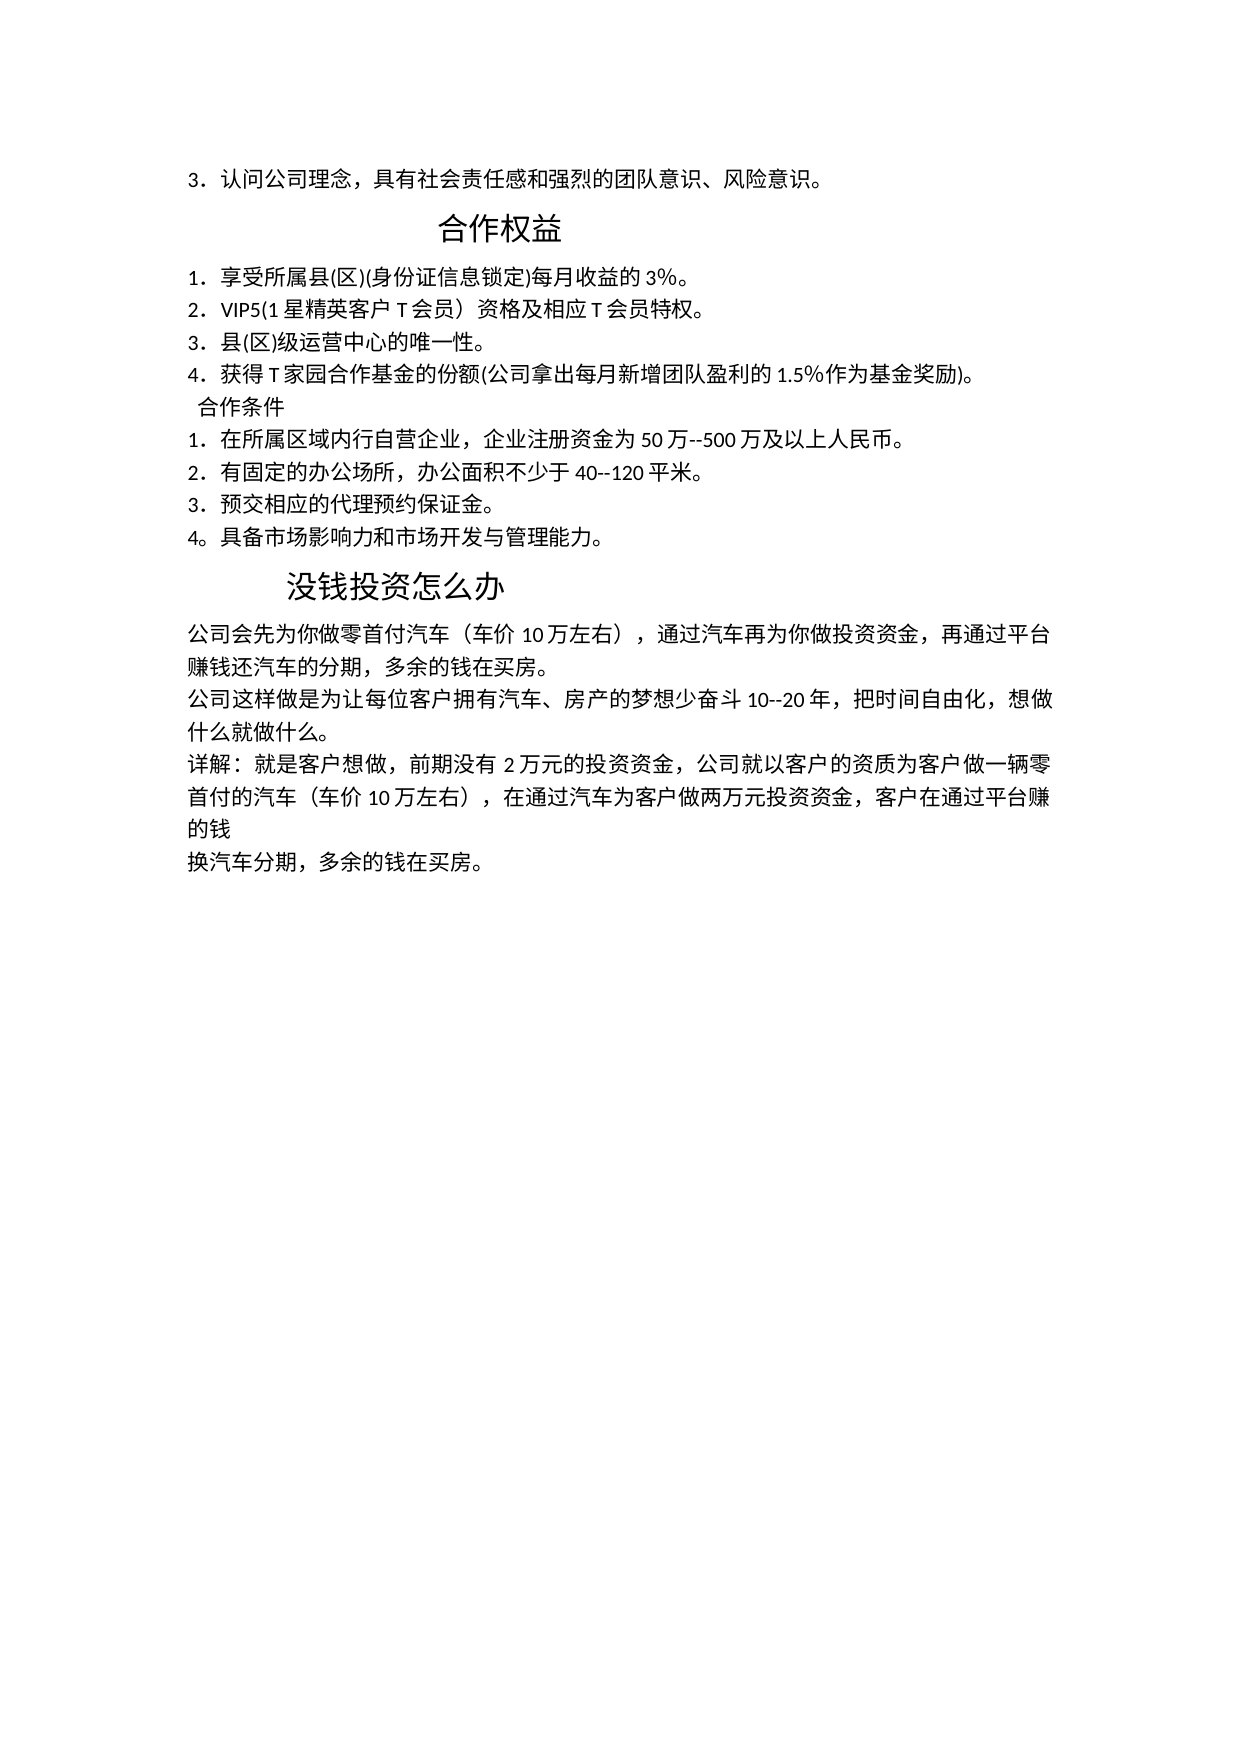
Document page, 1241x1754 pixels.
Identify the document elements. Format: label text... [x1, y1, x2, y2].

text 没钱投资怎么办 [187, 552, 1053, 617]
text 合作权益 [187, 194, 1053, 259]
text 详解：就是客户想做，前期没有2万元的投资资金，公司就以客户的资质为客户做一辆零首付的汽车（车价10万左右），在通过汽车为客户做两万元投资资金，客户在通过平台赚的钱 [187, 747, 1053, 844]
text 公司这样做是为让每位客户拥有汽车、房产的梦想少奋斗10--20年，把时间自由化，想做什么就做什么。 [187, 682, 1053, 747]
text 2．VIP5(1星精英客户T会员）资格及相应T会员特权。 [187, 292, 1053, 324]
text 公司会先为你做零首付汽车（车价10万左右），通过汽车再为你做投资资金，再通过平台赚钱还汽车的分期，多余的钱在买房。 [187, 617, 1053, 682]
text 4。具备市场影响力和市场开发与管理能力。 [187, 519, 1053, 552]
text 换汽车分期，多余的钱在买房。 [187, 844, 1053, 877]
text 1．享受所属县(区)(身份证信息锁定)每月收益的3％。 [187, 259, 1053, 292]
text 3．认问公司理念，具有社会责任感和强烈的团队意识、风险意识。 [187, 162, 1053, 194]
text 3．预交相应的代理预约保证金。 [187, 487, 1053, 519]
text 1．在所属区域内行自营企业，企业注册资金为50万--500万及以上人民币。 [187, 422, 1053, 454]
text 2．有固定的办公场所，办公面积不少于40--120平米。 [187, 454, 1053, 487]
text 4．获得T家园合作基金的份额(公司拿出每月新增团队盈利的1.5％作为基金奖励)。 [187, 357, 1053, 389]
text 3．县(区)级运营中心的唯一性。 [187, 324, 1053, 357]
text 合作条件 [187, 389, 1053, 422]
